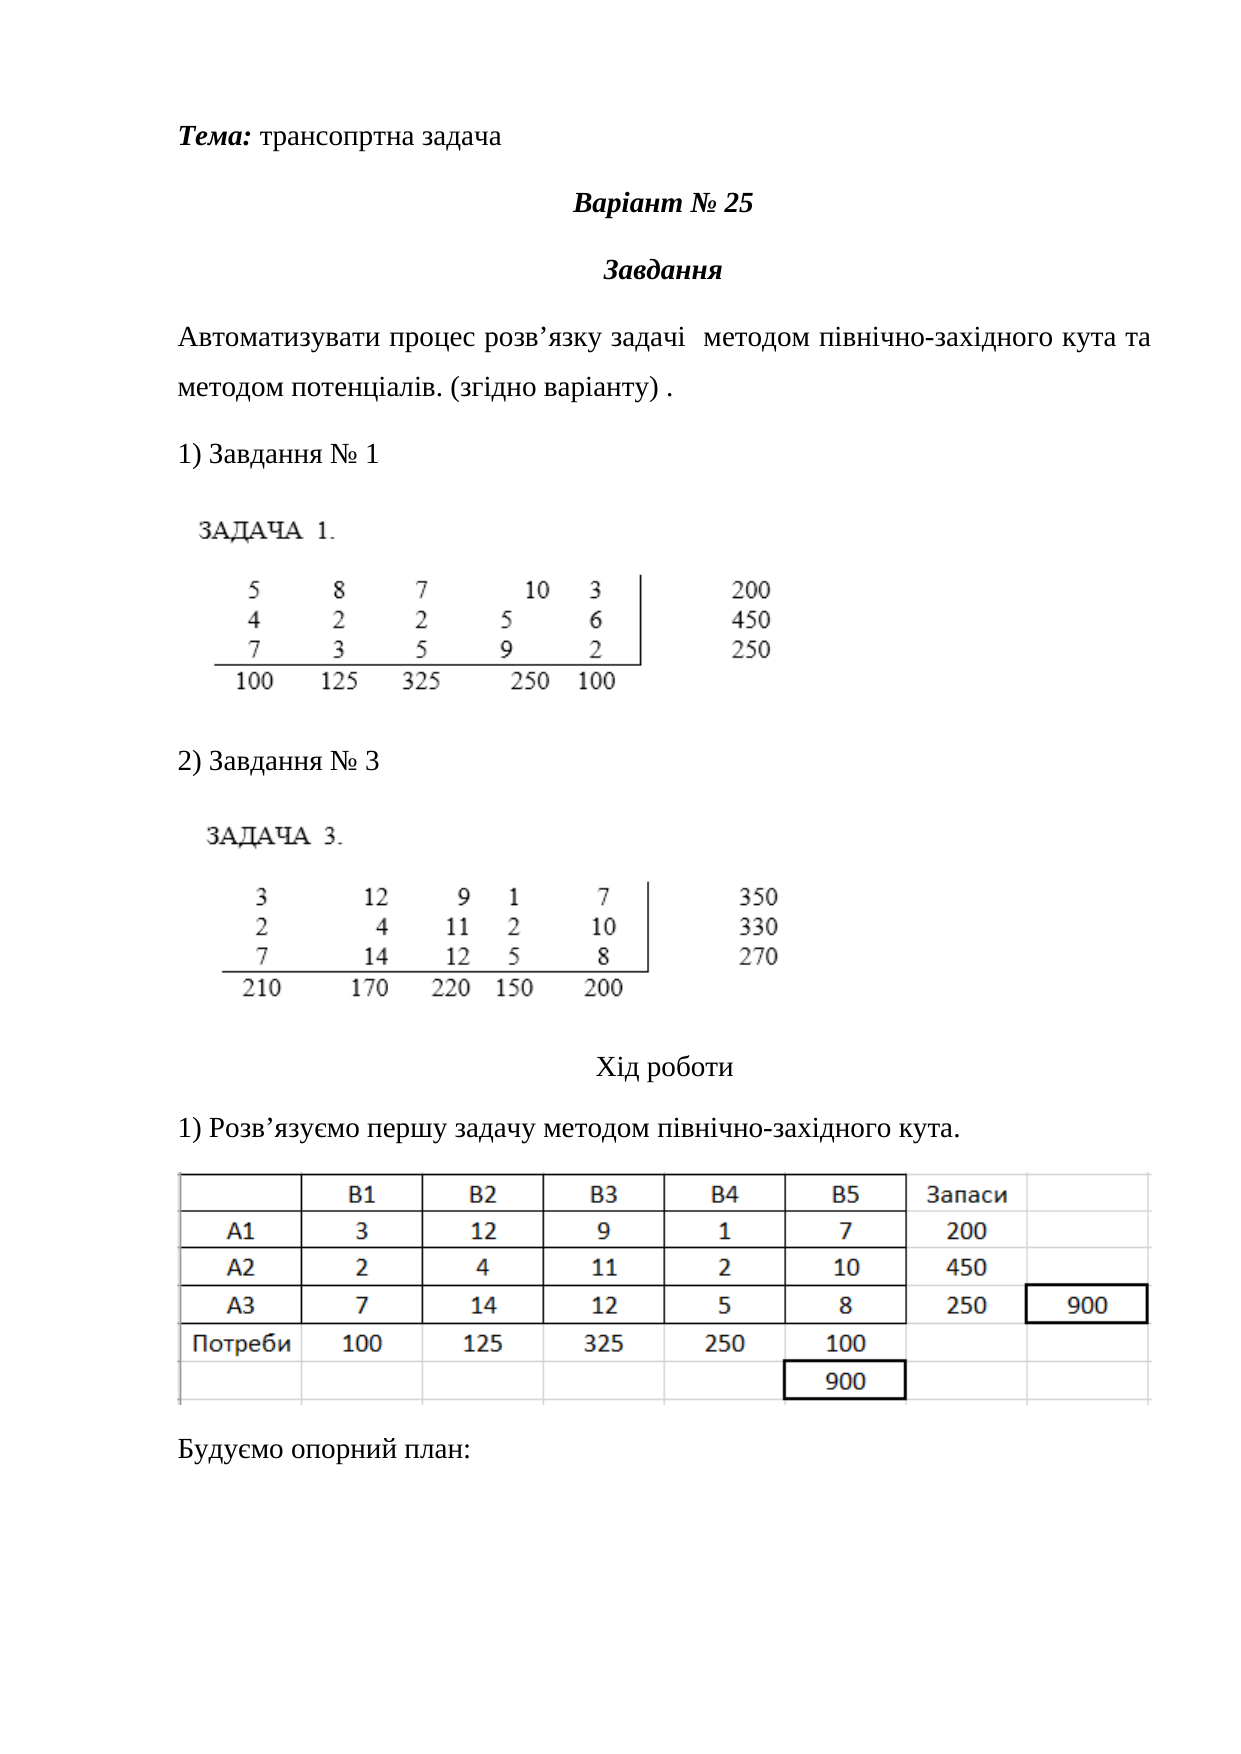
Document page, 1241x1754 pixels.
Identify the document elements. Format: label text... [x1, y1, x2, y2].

text Хід роботи [177, 1049, 1152, 1082]
text Завдання [177, 252, 1152, 286]
text Тема: трансопртна задача [177, 118, 1152, 152]
text Автоматизувати процес розв’язку задачі методом північно-західного кута та методом потенціалів. (згідно варіанту) . [177, 319, 1152, 403]
text Варіант № 25 [177, 185, 1152, 219]
text 1) Розв’язуємо першу задачу методом північно-західного кута. [177, 1111, 1152, 1144]
picture [177, 810, 807, 1023]
text Будуємо опорний план: [177, 1431, 1152, 1464]
text 1) Завдання № 1 [177, 436, 1152, 470]
picture [177, 503, 795, 713]
text 2) Завдання № 3 [177, 743, 1152, 777]
picture [177, 1172, 1152, 1405]
